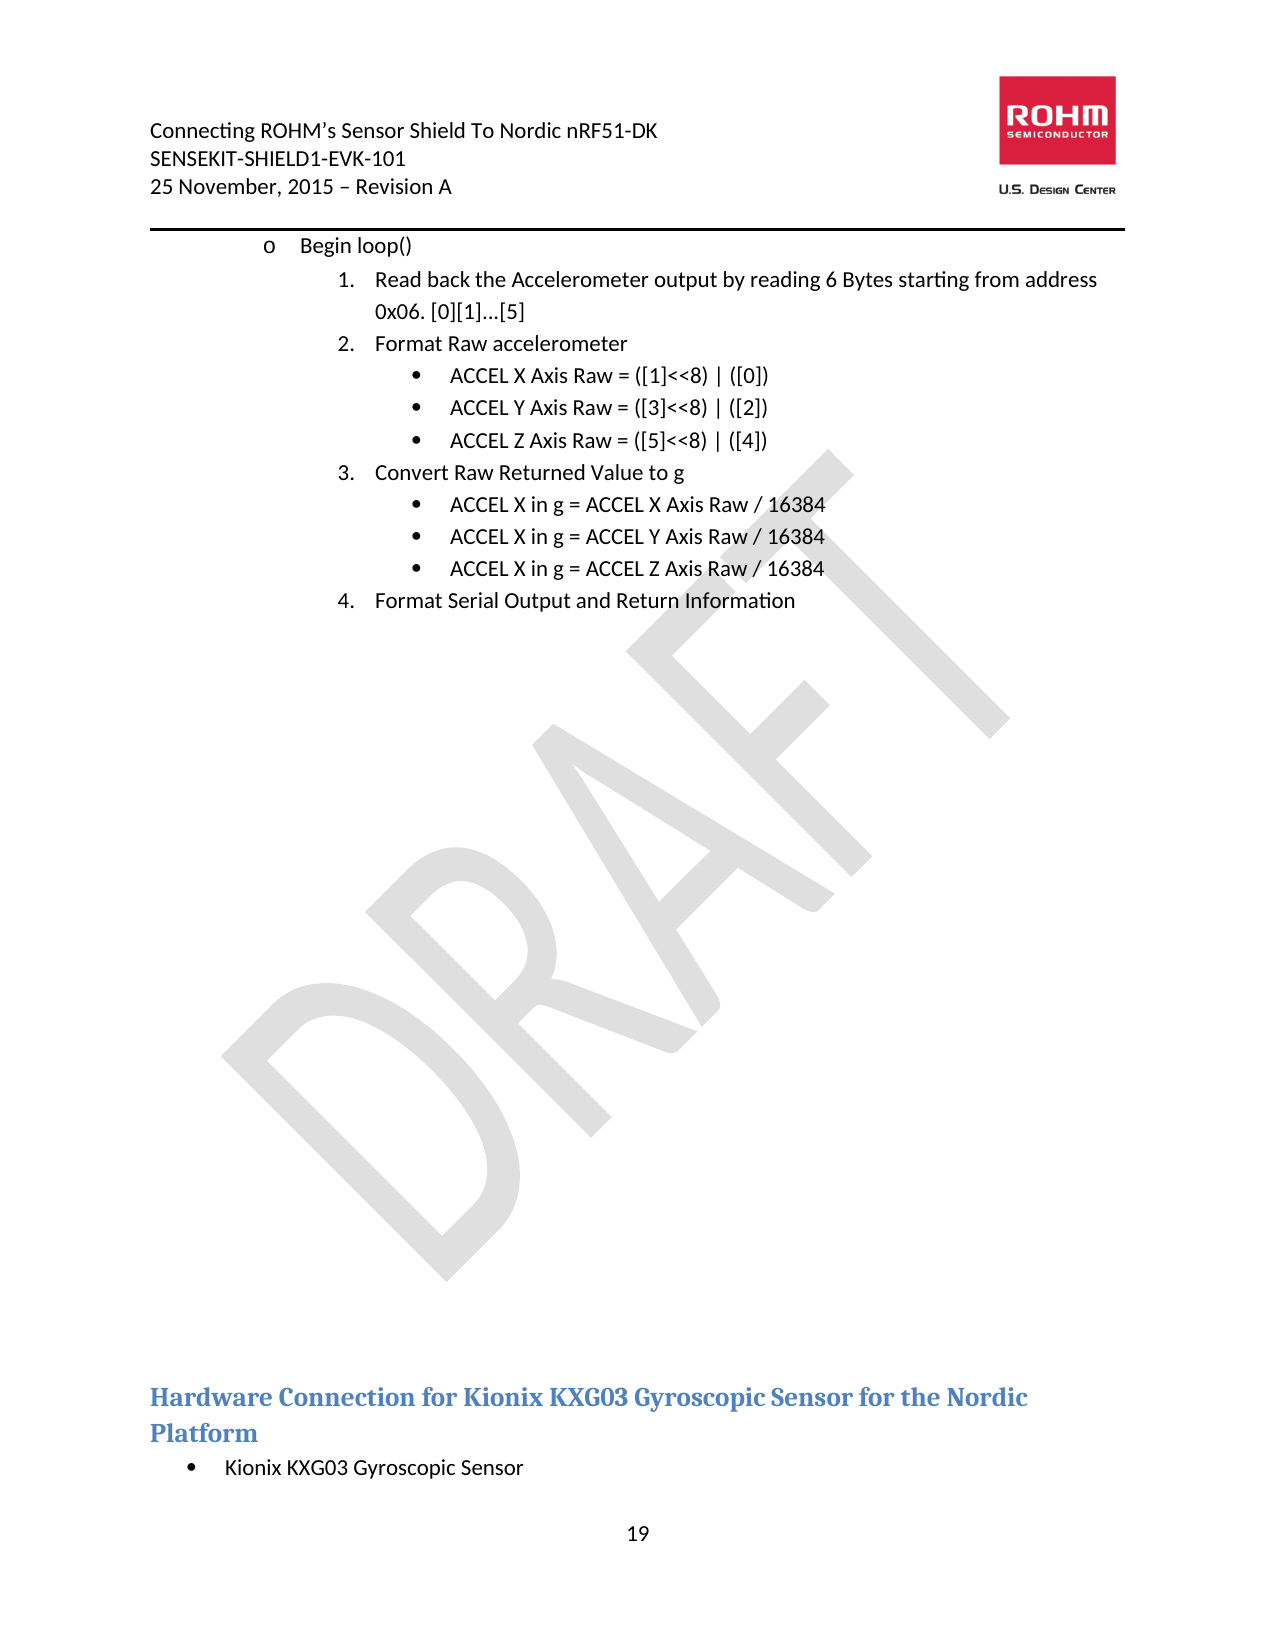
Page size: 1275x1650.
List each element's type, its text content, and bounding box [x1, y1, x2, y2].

subtitle Hardware Connection for Kionix KXG03 Gyroscopic Sensor for the Nordic Platform [150, 1382, 1125, 1449]
list Format Serial Output and Return Information [337, 587, 1125, 615]
list ACCEL Z Axis Raw = ([5]<<8) | ([4]) [412, 426, 1125, 454]
list ACCEL X in g = ACCEL X Axis Raw / 16384 [412, 490, 1125, 518]
list ACCEL X in g = ACCEL Z Axis Raw / 16384 [412, 554, 1125, 582]
list Kionix KXG03 Gyroscopic Sensor [187, 1453, 1125, 1481]
list Read back the Accelerometer output by reading 6 Bytes starting from address 0x06. [0][1]...[5] [337, 265, 1125, 325]
list ACCEL X Axis Raw = ([1]<<8) | ([0]) [412, 361, 1125, 389]
picture [989, 65, 1121, 200]
list ACCEL Y Axis Raw = ([3]<<8) | ([2]) [412, 393, 1125, 422]
list Convert Raw Returned Value to g [337, 458, 1125, 486]
list Format Raw accelerometer [337, 329, 1125, 357]
list ACCEL X in g = ACCEL Y Axis Raw / 16384 [412, 522, 1125, 550]
list Begin loop() [262, 231, 1125, 260]
